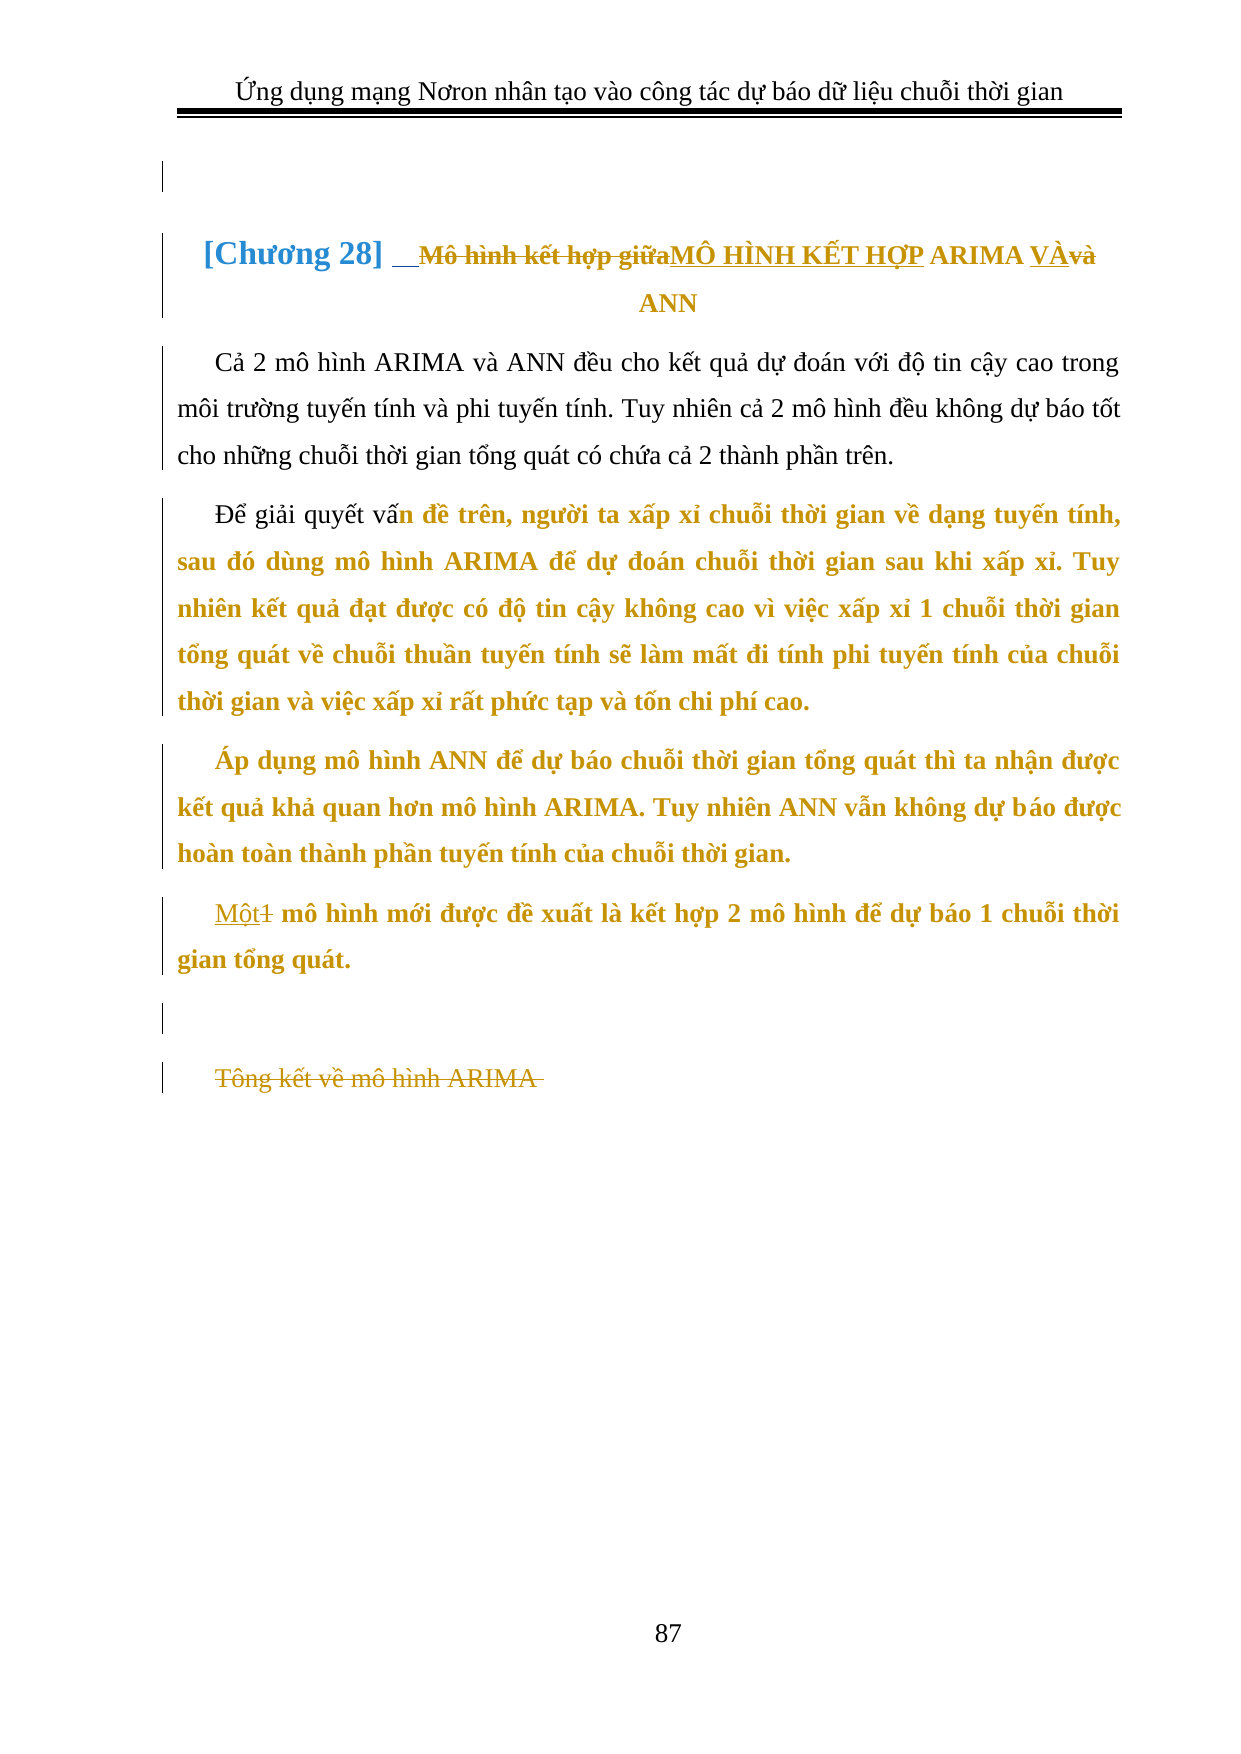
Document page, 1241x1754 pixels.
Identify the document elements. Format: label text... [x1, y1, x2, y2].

text Cả 2 mô hình ARIMA và ANN đều cho kết quả dự đoán với độ tin cậy cao trong môi trường tuyến tính và phi tuyến tính. Tuy nhiên cả 2 mô hình đều không dự báo tốt cho những chuỗi thời gian tổng quát có chứa cả 2 thành phần trên. [177, 346, 1122, 470]
text Để giải quyết vấn đề trên, người ta xấp xỉ chuỗi thời gian về dạng tuyến tính, sau đó dùng mô hình ARIMA để dự đoán chuỗi thời gian sau khi xấp xỉ. Tuy nhiên kết quả đạt được có độ tin cậy không cao vì việc xấp xỉ 1 chuỗi thời gian tổng quát về chuỗi thuần tuyến tính sẽ làm mất đi tính phi tuyến tính của chuỗi thời gian và việc xấp xỉ rất phức tạp và tốn chi phí cao. [177, 498, 1122, 716]
subtitle ARIMA ANN [177, 233, 1122, 318]
text Áp dụng mô hình ANN để dự báo chuỗi thời gian tổng quát thì ta nhận được kết quả khả quan hơn mô hình ARIMA. Tuy nhiên ANN vẫn không dự báo được hoàn toàn thành phần tuyến tính của chuỗi thời gian. [177, 744, 1122, 869]
text mô hình mới được đề xuất là kết hợp 2 mô hình để dự báo 1 chuỗi thời gian tổng quát. [177, 897, 1122, 974]
